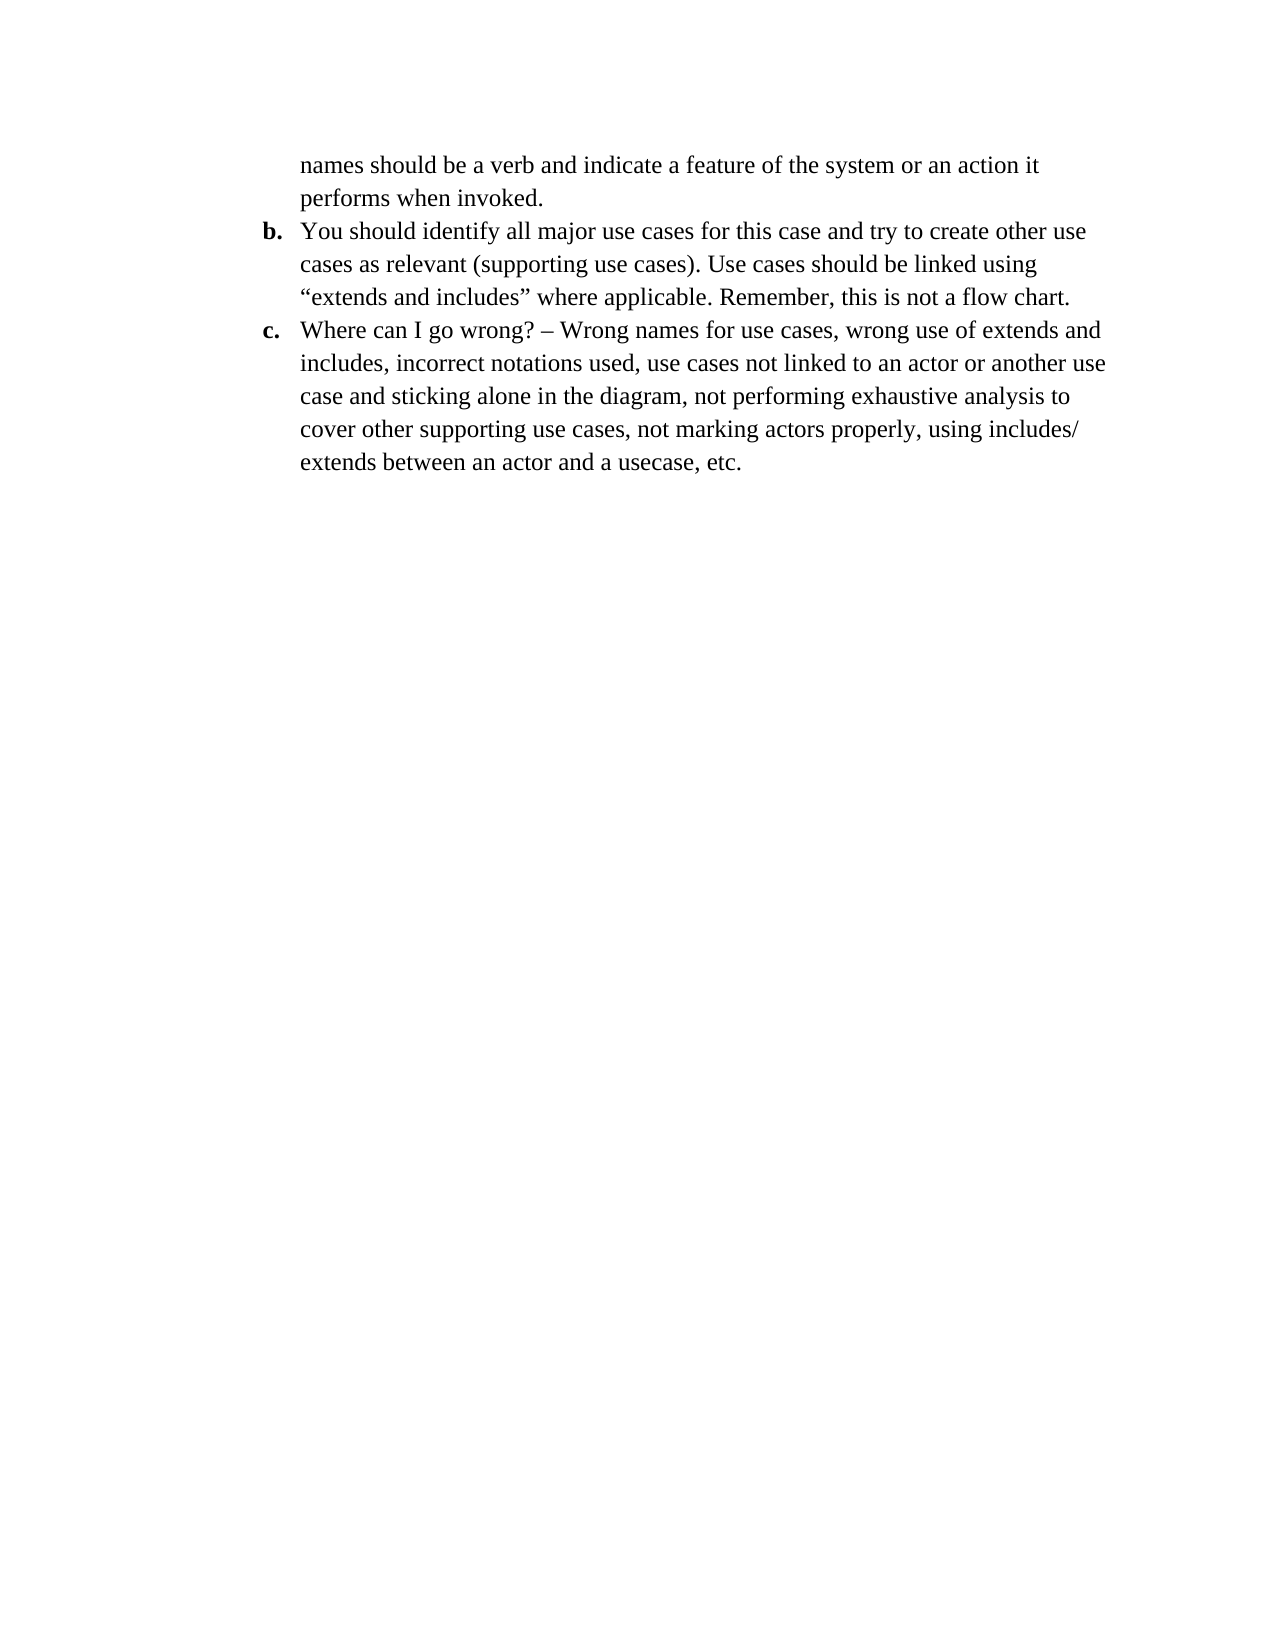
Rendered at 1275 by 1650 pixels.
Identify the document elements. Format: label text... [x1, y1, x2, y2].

list You should identify all major use cases for this case and try to create other use cases as relevant (supporting use cases). Use cases should be linked using “extends and includes” where applicable. Remember, this is not a flow chart. [262, 216, 1125, 311]
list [262, 150, 1125, 212]
list Where can I go wrong? – Wrong names for use cases, wrong use of extends and includes, incorrect notations used, use cases not linked to an actor or another use case and sticking alone in the diagram, not performing exhaustive analysis to cover other supporting use cases, not marking actors properly, using includes/ extends between an actor and a usecase, etc. [262, 315, 1125, 476]
